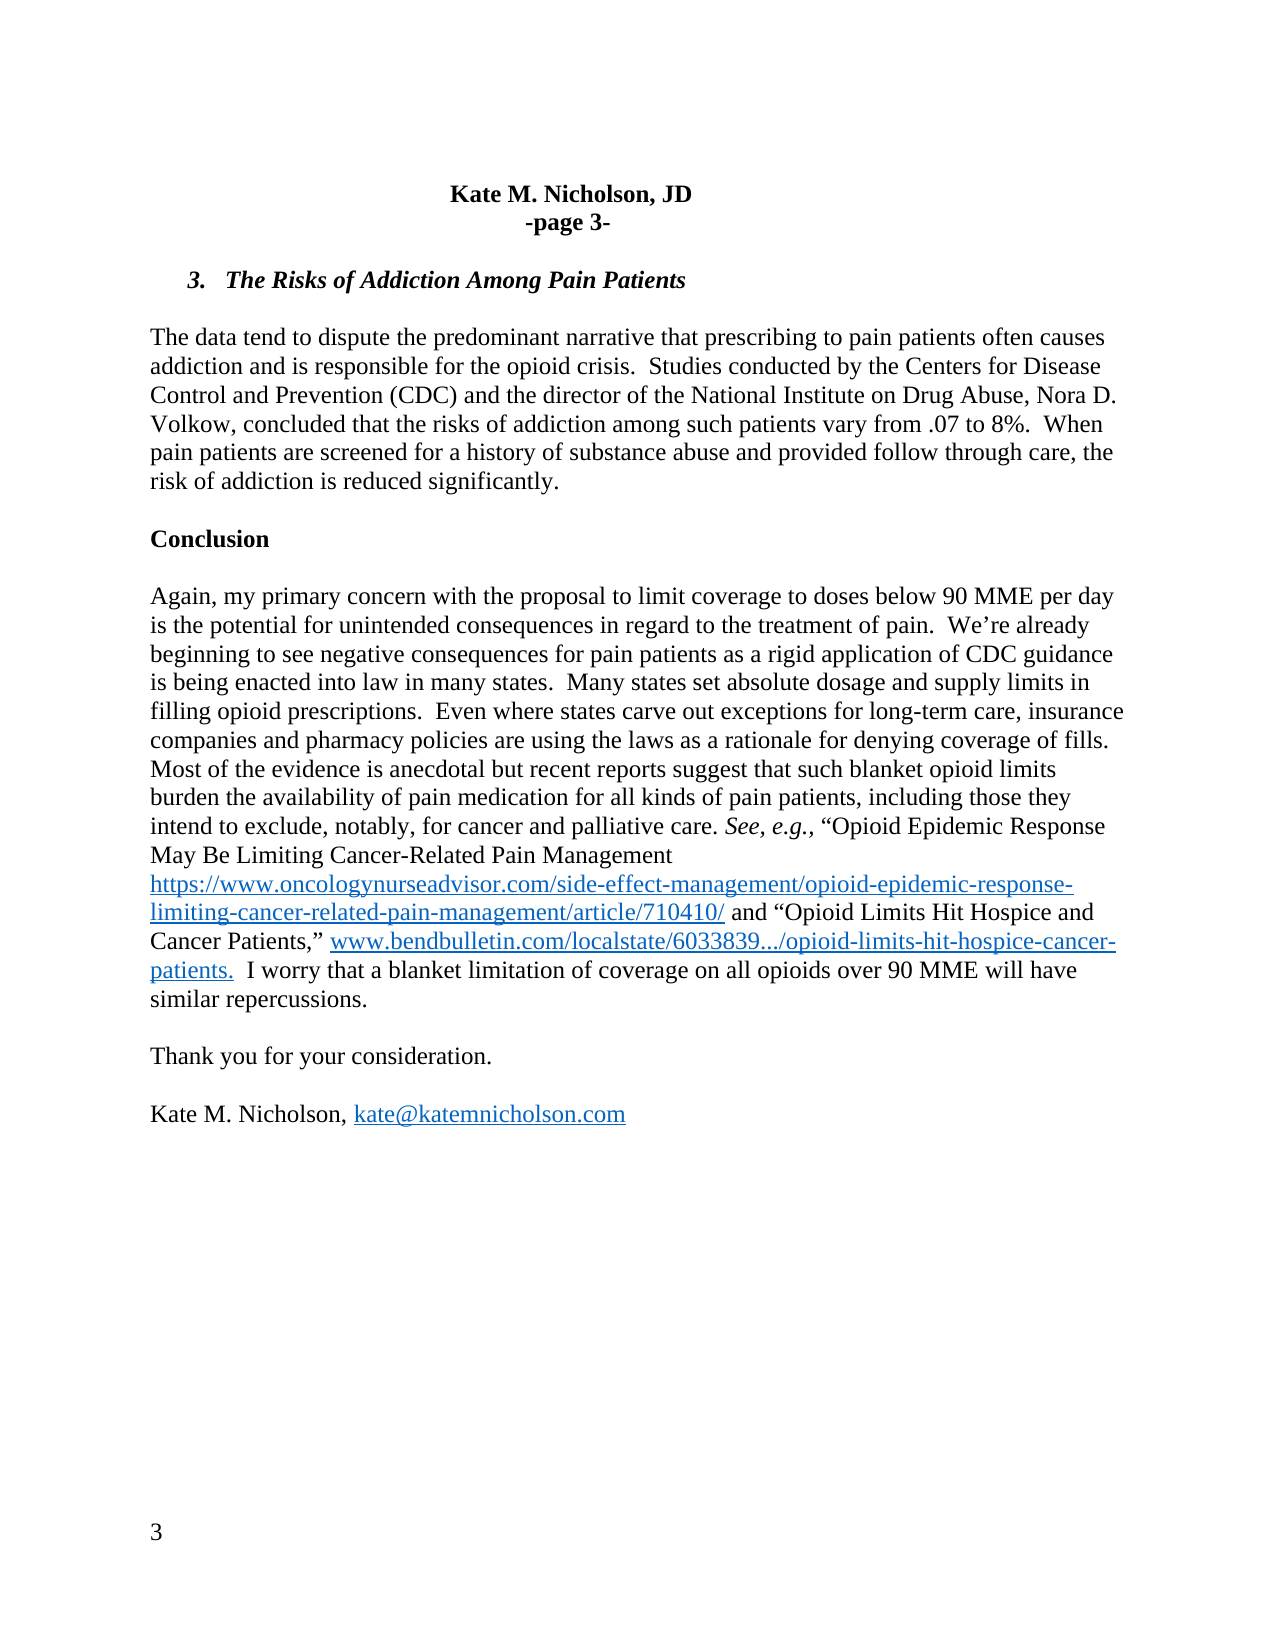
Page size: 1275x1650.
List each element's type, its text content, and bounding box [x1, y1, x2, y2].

text The data tend to dispute the predominant narrative that prescribing to pain patients often causes addiction and is responsible for the opioid crisis. Studies conducted by the Centers for Disease [150, 322, 1125, 380]
text Kate M. Nicholson, JD [375, 179, 1125, 207]
text Control and Prevention (CDC) and the director of the National Institute on Drug Abuse, Nora D. Volkow, concluded that the risks of addiction among such patients vary from .07 to 8%. When pain patients are screened for a history of substance abuse and provided follow through care, the risk of addiction is reduced significantly. [150, 380, 1125, 495]
text Kate M. Nicholson, kate@katemnicholson.com [150, 1099, 1125, 1127]
list The Risks of Addiction Among Pain Patients [187, 265, 1125, 294]
text -page 3- [225, 207, 1125, 236]
text Conclusion [150, 524, 1125, 552]
text Again, my primary concern with the proposal to limit coverage to doses below 90 MME per day is the potential for unintended consequences in regard to the treatment of pain. We’re already beginning to see negative consequences for pain patients as a rigid application of CDC guidance is being enacted into law in many states. Many states set absolute dosage and supply limits in filling opioid prescriptions. Even where states carve out exceptions for long-term care, insurance companies and pharmacy policies are using the laws as a rationale for denying coverage of fills. Most of the evidence is anecdotal but recent reports suggest that such blanket opioid limits burden the availability of pain medication for all kinds of pain patients, including those they intend to exclude, notably, for cancer and palliative care. See, e.g., “Opioid Epidemic Response May Be Limiting Cancer-Related Pain Management https://www.oncologynurseadvisor.com/side-effect-management/opioid-epidemic-response-limiting-cancer-related-pain-management/article/710410/ and “Opioid Limits Hit Hospice and Cancer Patients,” www.bendbulletin.com/localstate/6033839.../opioid-limits-hit-hospice-cancer-patients. I worry that a blanket limitation of coverage on all opioids over 90 MME will have similar repercussions. [150, 581, 1125, 1012]
text Thank you for your consideration. [150, 1041, 1125, 1070]
